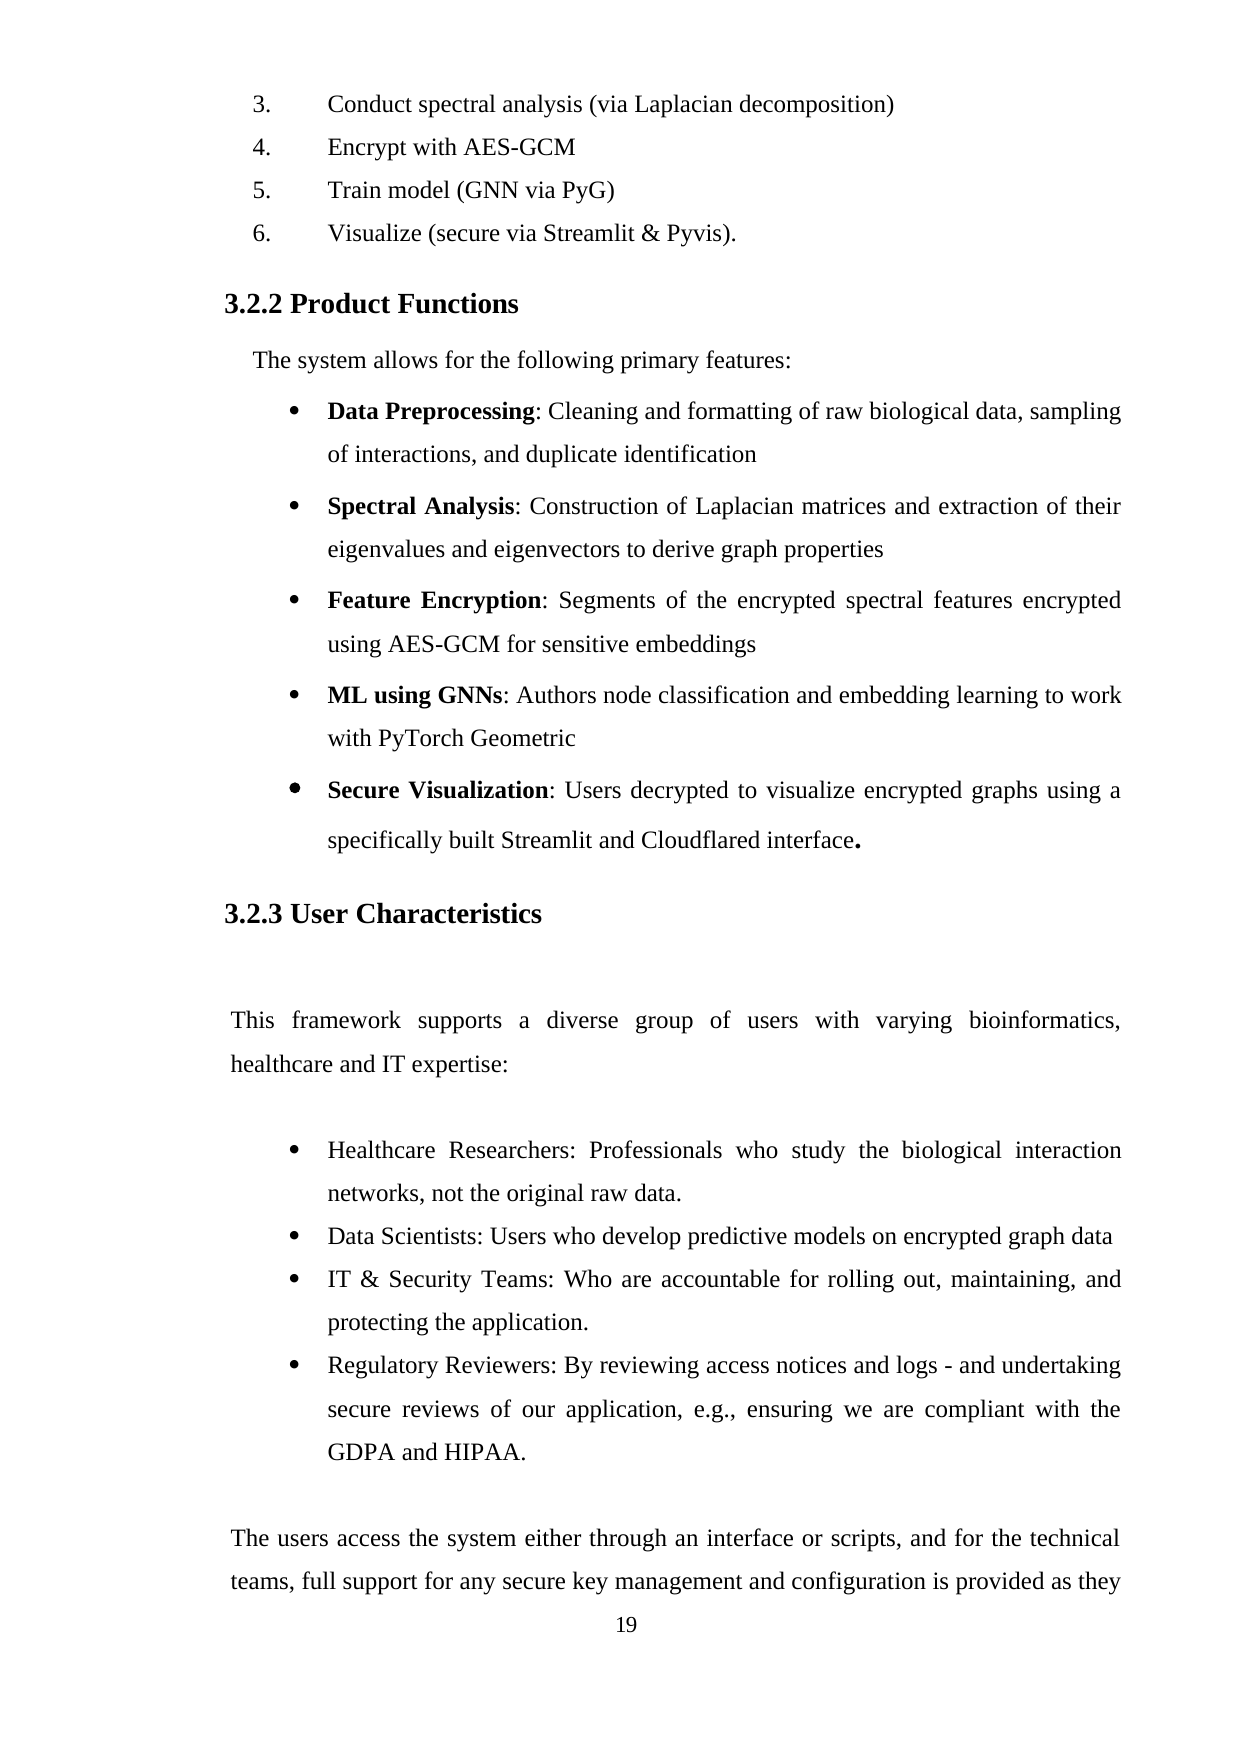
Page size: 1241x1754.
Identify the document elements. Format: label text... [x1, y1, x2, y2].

list Data Preprocessing: Cleaning and formatting of raw biological data, sampling of interactions, and duplicate identification [290, 396, 1122, 468]
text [230, 1523, 1122, 1595]
subtitle 3.2.2 Product Functions [224, 286, 1122, 320]
text 5. Train model (GNN via PyG) [252, 175, 1122, 204]
list Spectral Analysis: Construction of Laplacian matrices and extraction of their eigenvalues and eigenvectors to derive graph properties [290, 491, 1122, 563]
list Secure Visualization: Users decrypted to visualize encrypted graphs using a specifically built Streamlit and Cloudflared interface. [290, 775, 1122, 855]
text 3. Conduct spectral analysis (via Laplacian decomposition) [252, 89, 1122, 117]
list Feature Encryption: Segments of the encrypted spectral features encrypted using AES-GCM for sensitive embeddings [290, 586, 1122, 657]
text 6. Visualize (secure via Streamlit & Pyvis). [252, 218, 1122, 247]
text The system allows for the following primary features: [252, 345, 1122, 374]
list Regulatory Reviewers: By reviewing access notices and logs - and undertaking secure reviews of our application, e.g., ensuring we are compliant with the GDPA and HIPAA. [290, 1351, 1122, 1466]
text This framework supports a diverse group of users with varying bioinformatics, healthcare and IT expertise: [230, 1006, 1122, 1077]
text 4. Encrypt with AES-GCM [252, 132, 1122, 161]
list ML using GNNs: Authors node classification and embedding learning to work with PyTorch Geometric [290, 680, 1122, 752]
subtitle User Characteristics [224, 897, 1122, 930]
list Data Scientists: Users who develop predictive models on encrypted graph data [290, 1221, 1122, 1250]
list Healthcare Researchers: Professionals who study the biological interaction networks, not the original raw data. [290, 1135, 1122, 1207]
list IT & Security Teams: Who are accountable for rolling out, maintaining, and protecting the application. [290, 1264, 1122, 1336]
